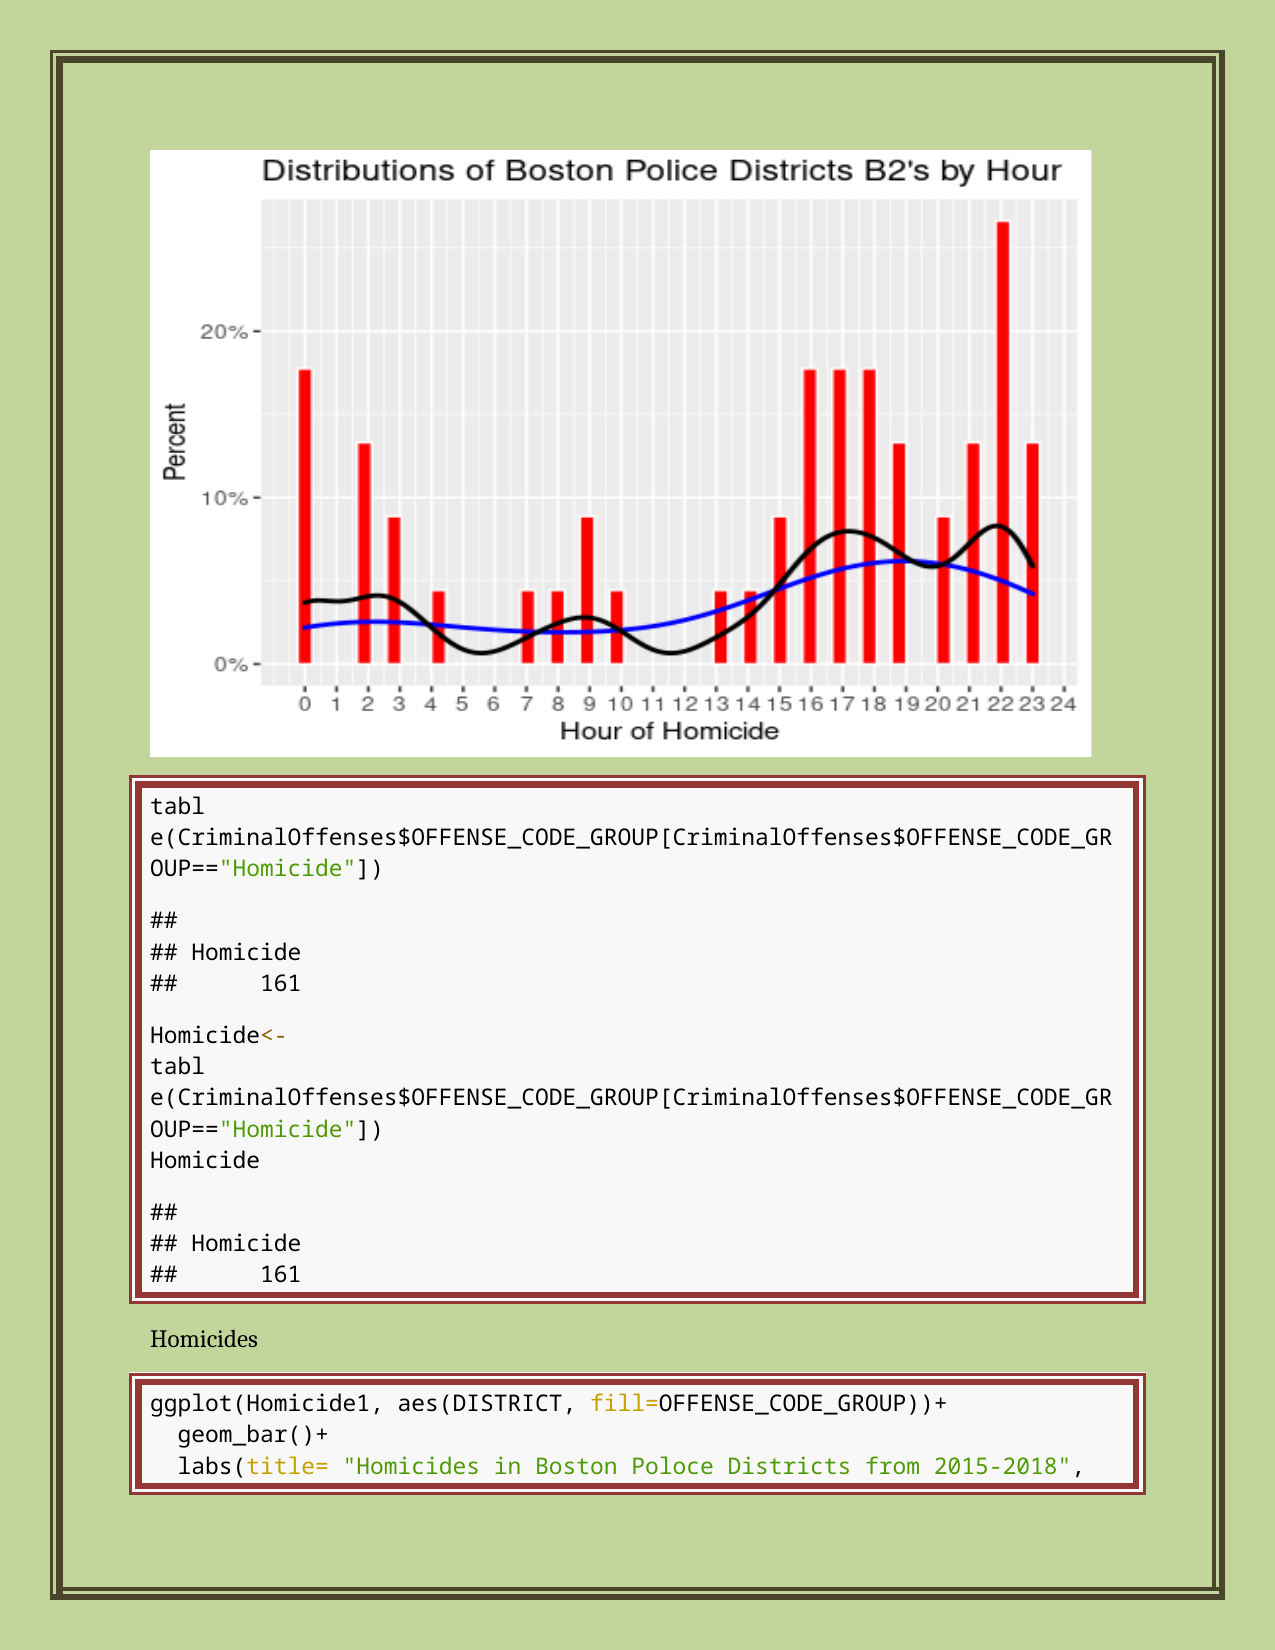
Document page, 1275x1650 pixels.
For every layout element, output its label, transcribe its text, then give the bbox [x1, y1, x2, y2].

text ## ## Homicide ## 161 [132, 1181, 1143, 1301]
text ## ## Homicide ## 161 [142, 889, 1133, 998]
text Homicide<-table(CriminalOffenses$OFFENSE_CODE_GROUP[CriminalOffenses$OFFENSE_CODE_GROUP=="Homicide"]) Homicide [142, 1004, 1133, 1175]
text Homicides [150, 1325, 1125, 1354]
text table(CriminalOffenses$OFFENSE_CODE_GROUP[CriminalOffenses$OFFENSE_CODE_GROUP=="Homicide"]) [132, 778, 1143, 883]
picture [150, 150, 1092, 757]
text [132, 1376, 1143, 1492]
